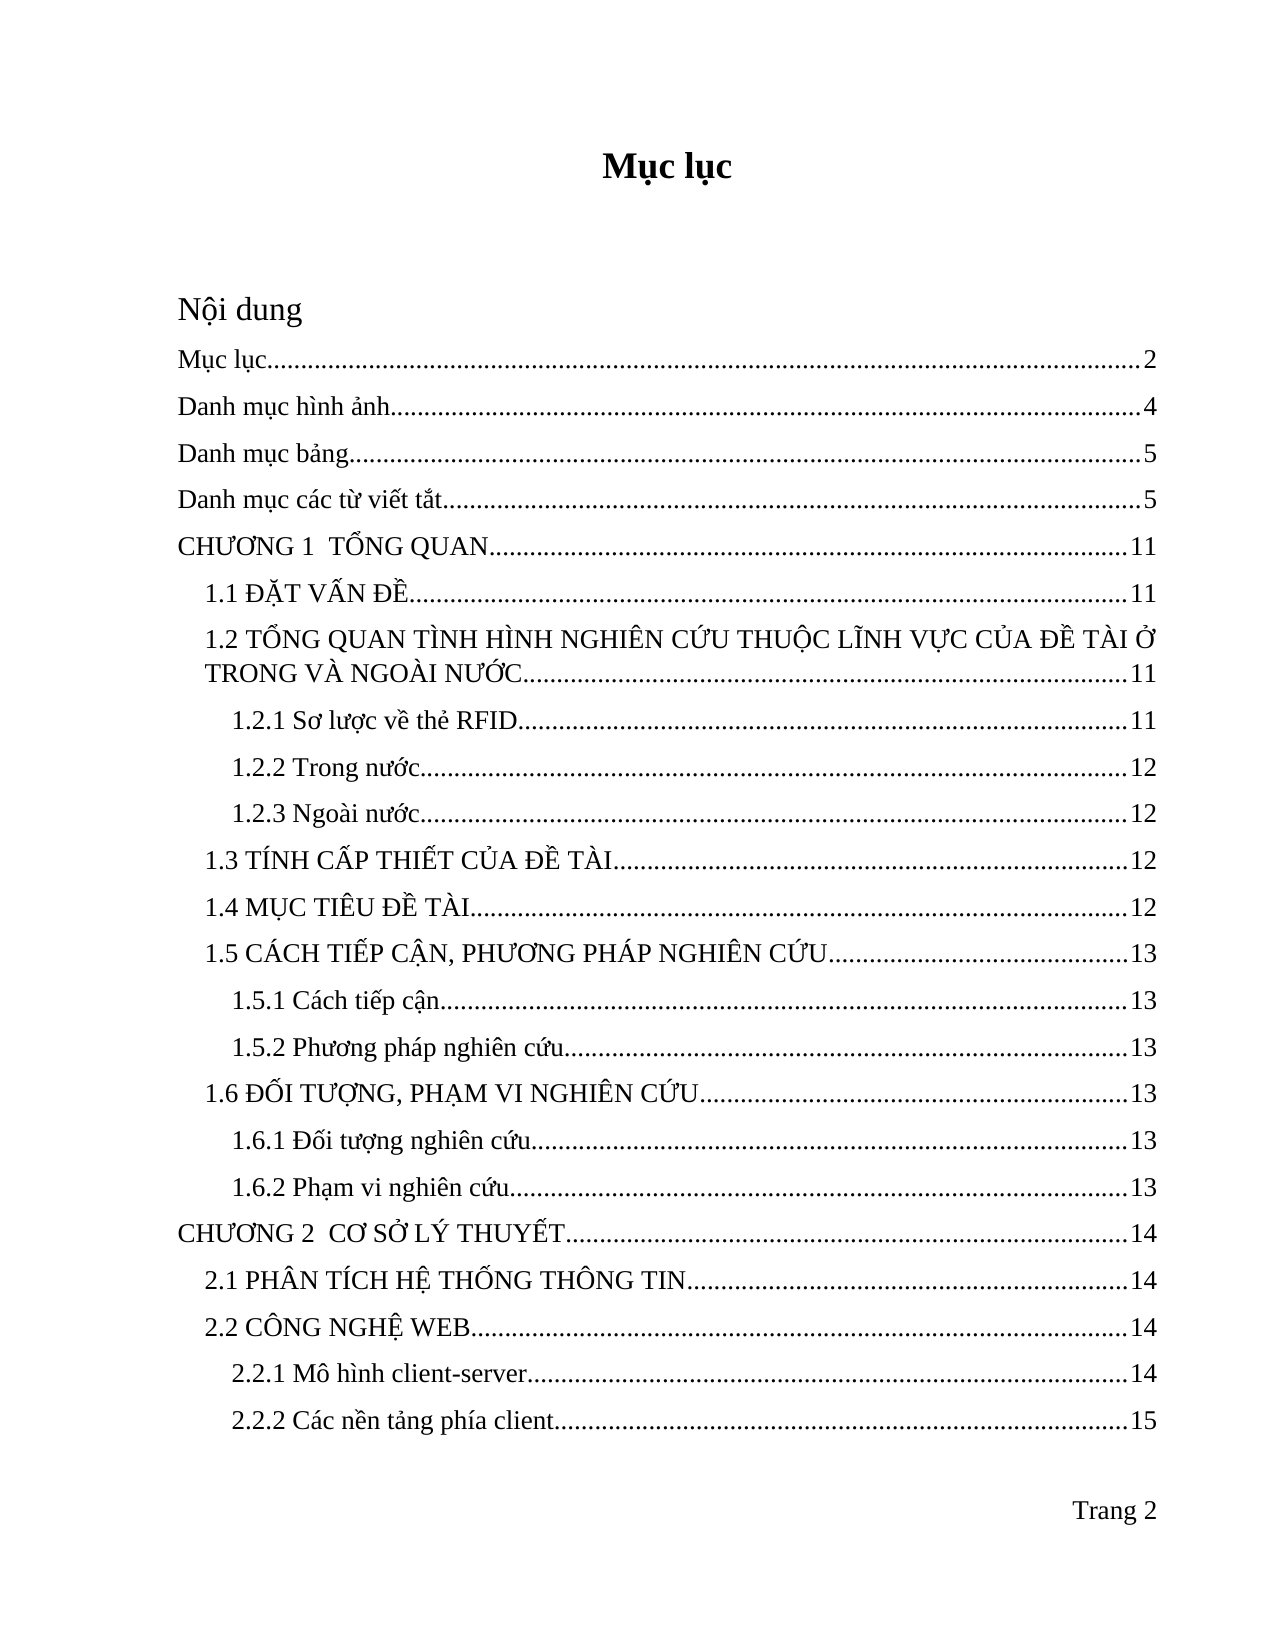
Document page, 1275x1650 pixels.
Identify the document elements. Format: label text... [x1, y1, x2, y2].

subtitle Mục lục [177, 143, 1157, 186]
